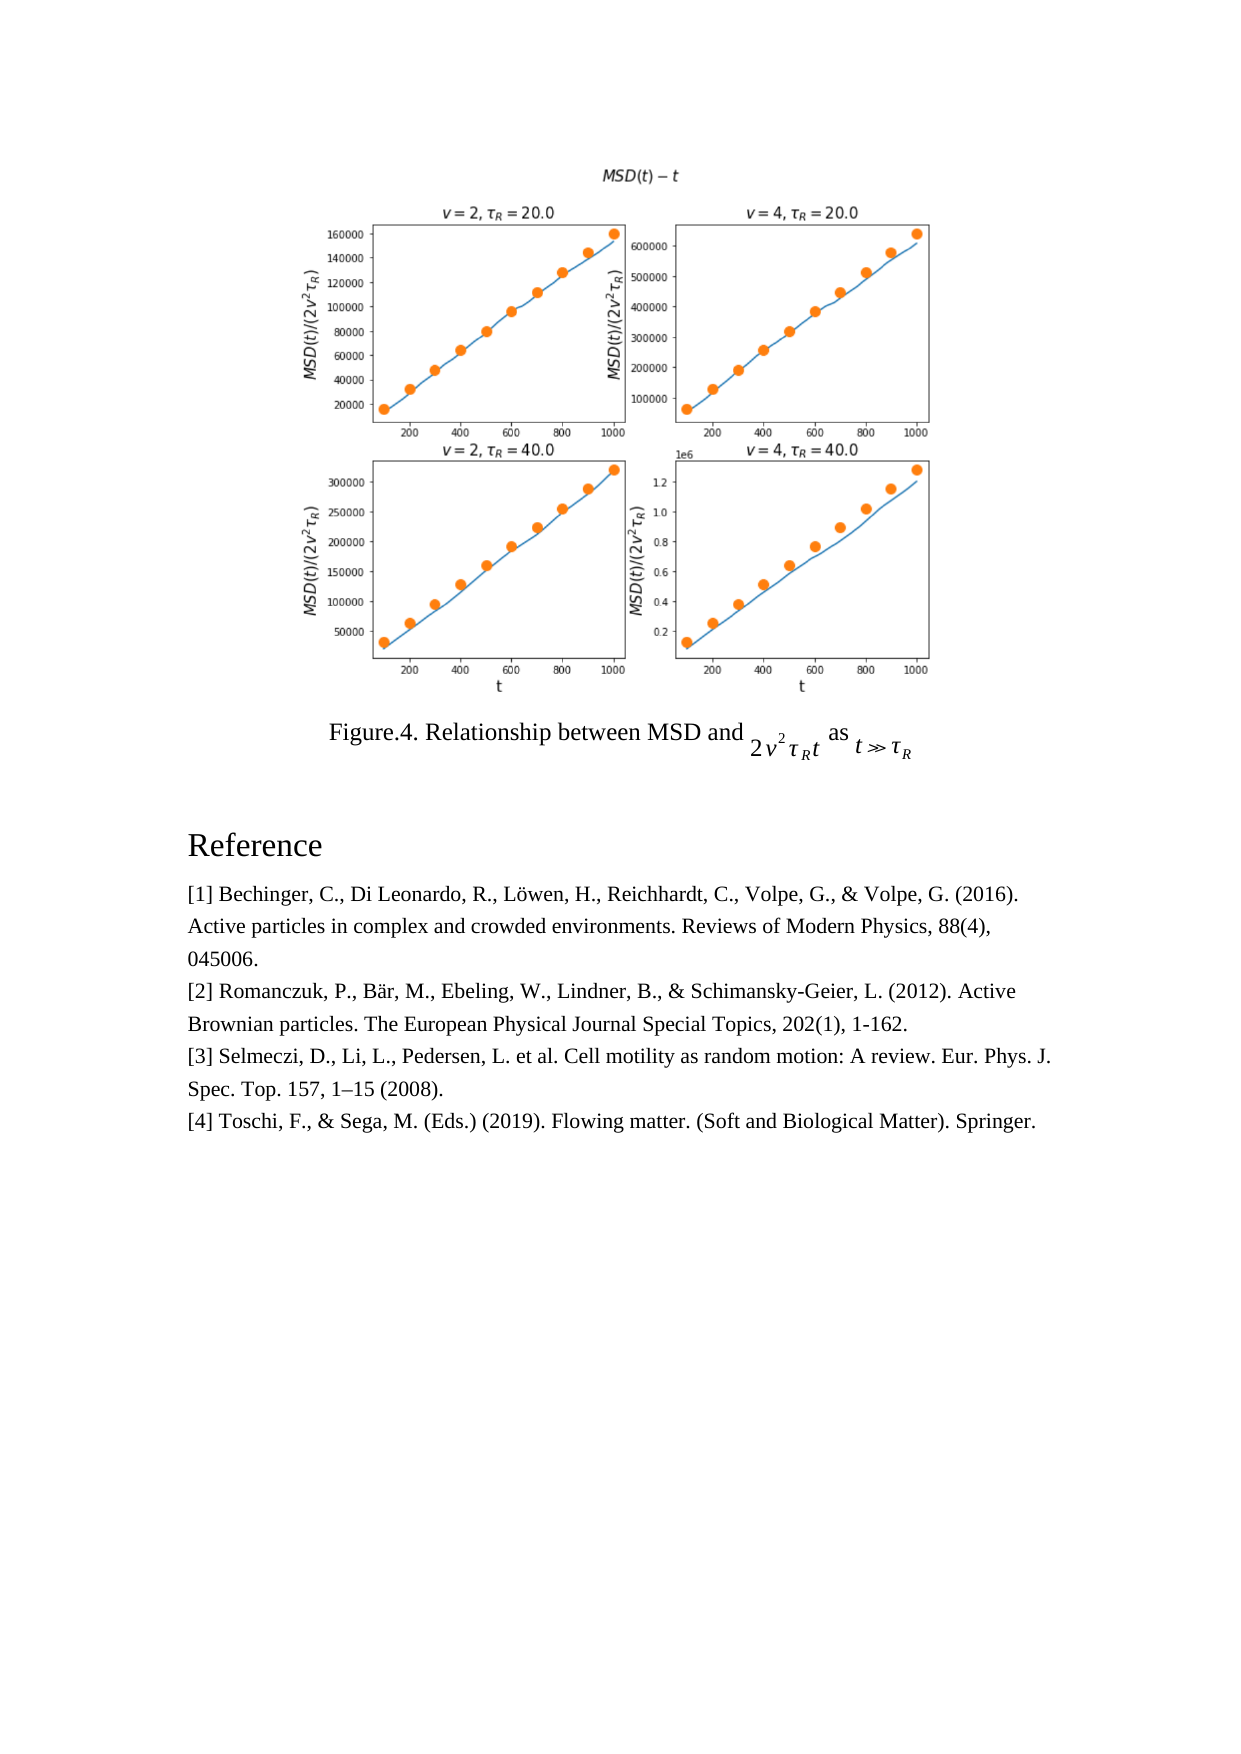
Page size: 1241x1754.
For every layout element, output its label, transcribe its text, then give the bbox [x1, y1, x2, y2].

text Figure.4. Relationship between MSD and as [187, 714, 1053, 779]
text [1] Bechinger, C., Di Leonardo, R., Löwen, H., Reichhardt, C., Volpe, G., & Volpe, G. (2016). Active particles in complex and crowded environments. Reviews of Modern Physics, 88(4), 045006. [187, 877, 1053, 974]
text [2] Romanczuk, P., Bär, M., Ebeling, W., Lindner, B., & Schimansky-Geier, L. (2012). Active Brownian particles. The European Physical Journal Special Topics, 202(1), 1-162. [187, 974, 1053, 1039]
text [3] Selmeczi, D., Li, L., Pedersen, L. et al. Cell motility as random motion: A review. Eur. Phys. J. Spec. Top. 157, 1–15 (2008). [187, 1039, 1053, 1104]
picture [284, 162, 957, 693]
text [4] Toschi, F., & Sega, M. (Eds.) (2019). Flowing matter. (Soft and Biological Matter). Springer. [187, 1104, 1053, 1137]
text Reference [187, 812, 1053, 877]
